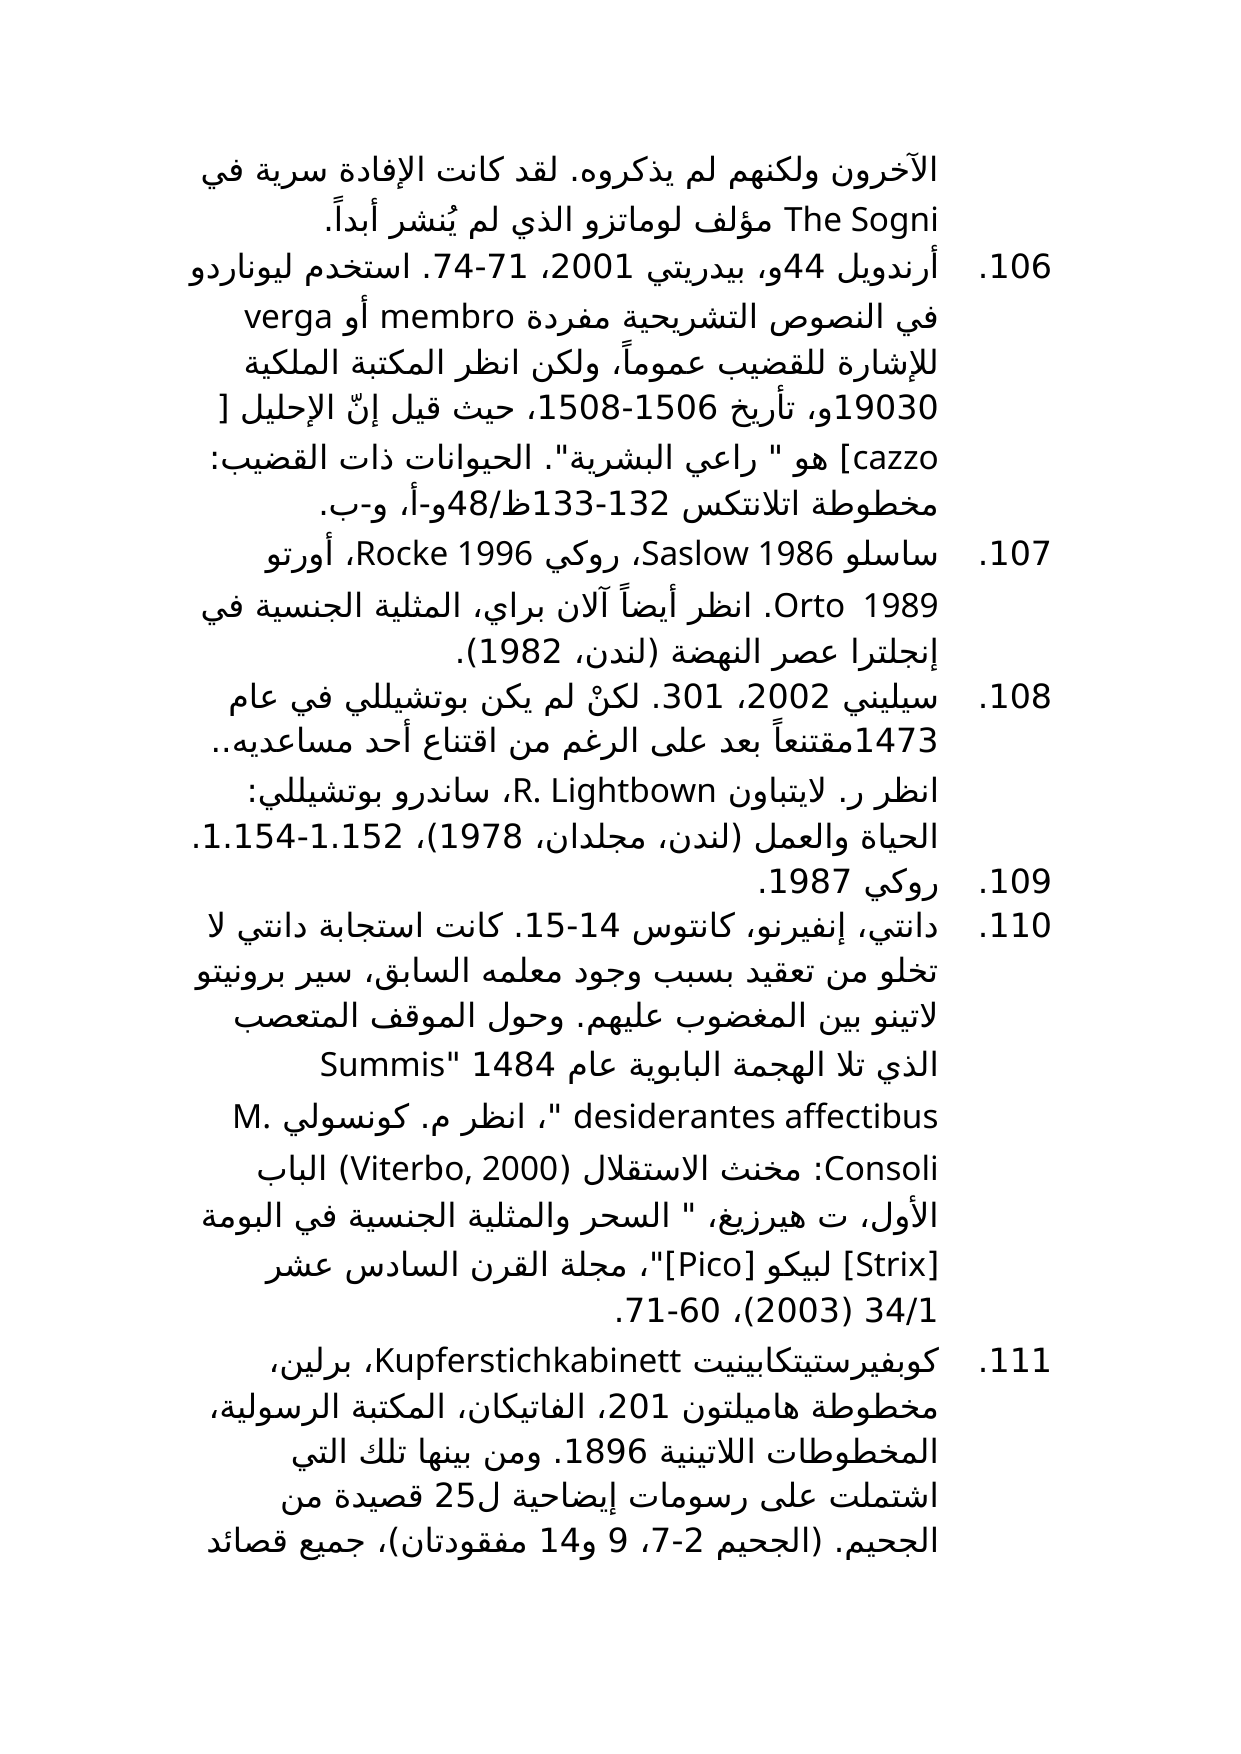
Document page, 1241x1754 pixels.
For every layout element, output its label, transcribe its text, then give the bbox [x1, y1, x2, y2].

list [187, 1336, 978, 1560]
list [187, 150, 978, 241]
list دانتي، إنفيرنو، كانتوس 14-15. كانت استجابة دانتي لا تخلو من تعقيد بسبب وجود معلمه السابق، سير برونيتو لاتينو بين المغضوب عليهم. وحول الموقف المتعصب الذي تلا الهجمة البابوية عام 1484 "Summis desiderantes affectibus "، انظر م. كونسولي M. Consoli: مخنث الاستقلال (Viterbo, 2000) الباب الأول، ت هيرزيغ، " السحر والمثلية الجنسية في البومة [Strix] لبيكو [Pico]"، مجلة القرن السادس عشر 34/1 (2003)، 60-71. [187, 907, 978, 1331]
list ساسلو Saslow 1986، روكي Rocke 1996، أورتو Orto 1989. انظر أيضاً آلان براي، المثلية الجنسية في إنجلترا عصر النهضة (لندن، 1982). [187, 529, 978, 672]
list سيليني 2002، 301. لكنْ لم يكن بوتشيللي في عام 1473مقتنعاً بعد على الرغم من اقتناع أحد مساعديه.. انظر ر. لايتباون R. Lightbown، ساندرو بوتشيللي: الحياة والعمل (لندن، مجلدان، 1978)، 1.152-1.154. [187, 677, 978, 857]
list أرندويل 44و، بيدريتي 2001، 71-74. استخدم ليوناردو في النصوص التشريحية مفردة membro أو verga للإشارة للقضيب عموماً، ولكن انظر المكتبة الملكية 19030و، تأريخ 1506-1508، حيث قيل إنّ الإحليل [cazzo] هو " راعي البشرية". الحيوانات ذات القضيب: مخطوطة اتلانتكس 132-133ظ/48و-أ، و-ب. [187, 248, 978, 524]
list روكي 1987. [187, 862, 978, 901]
